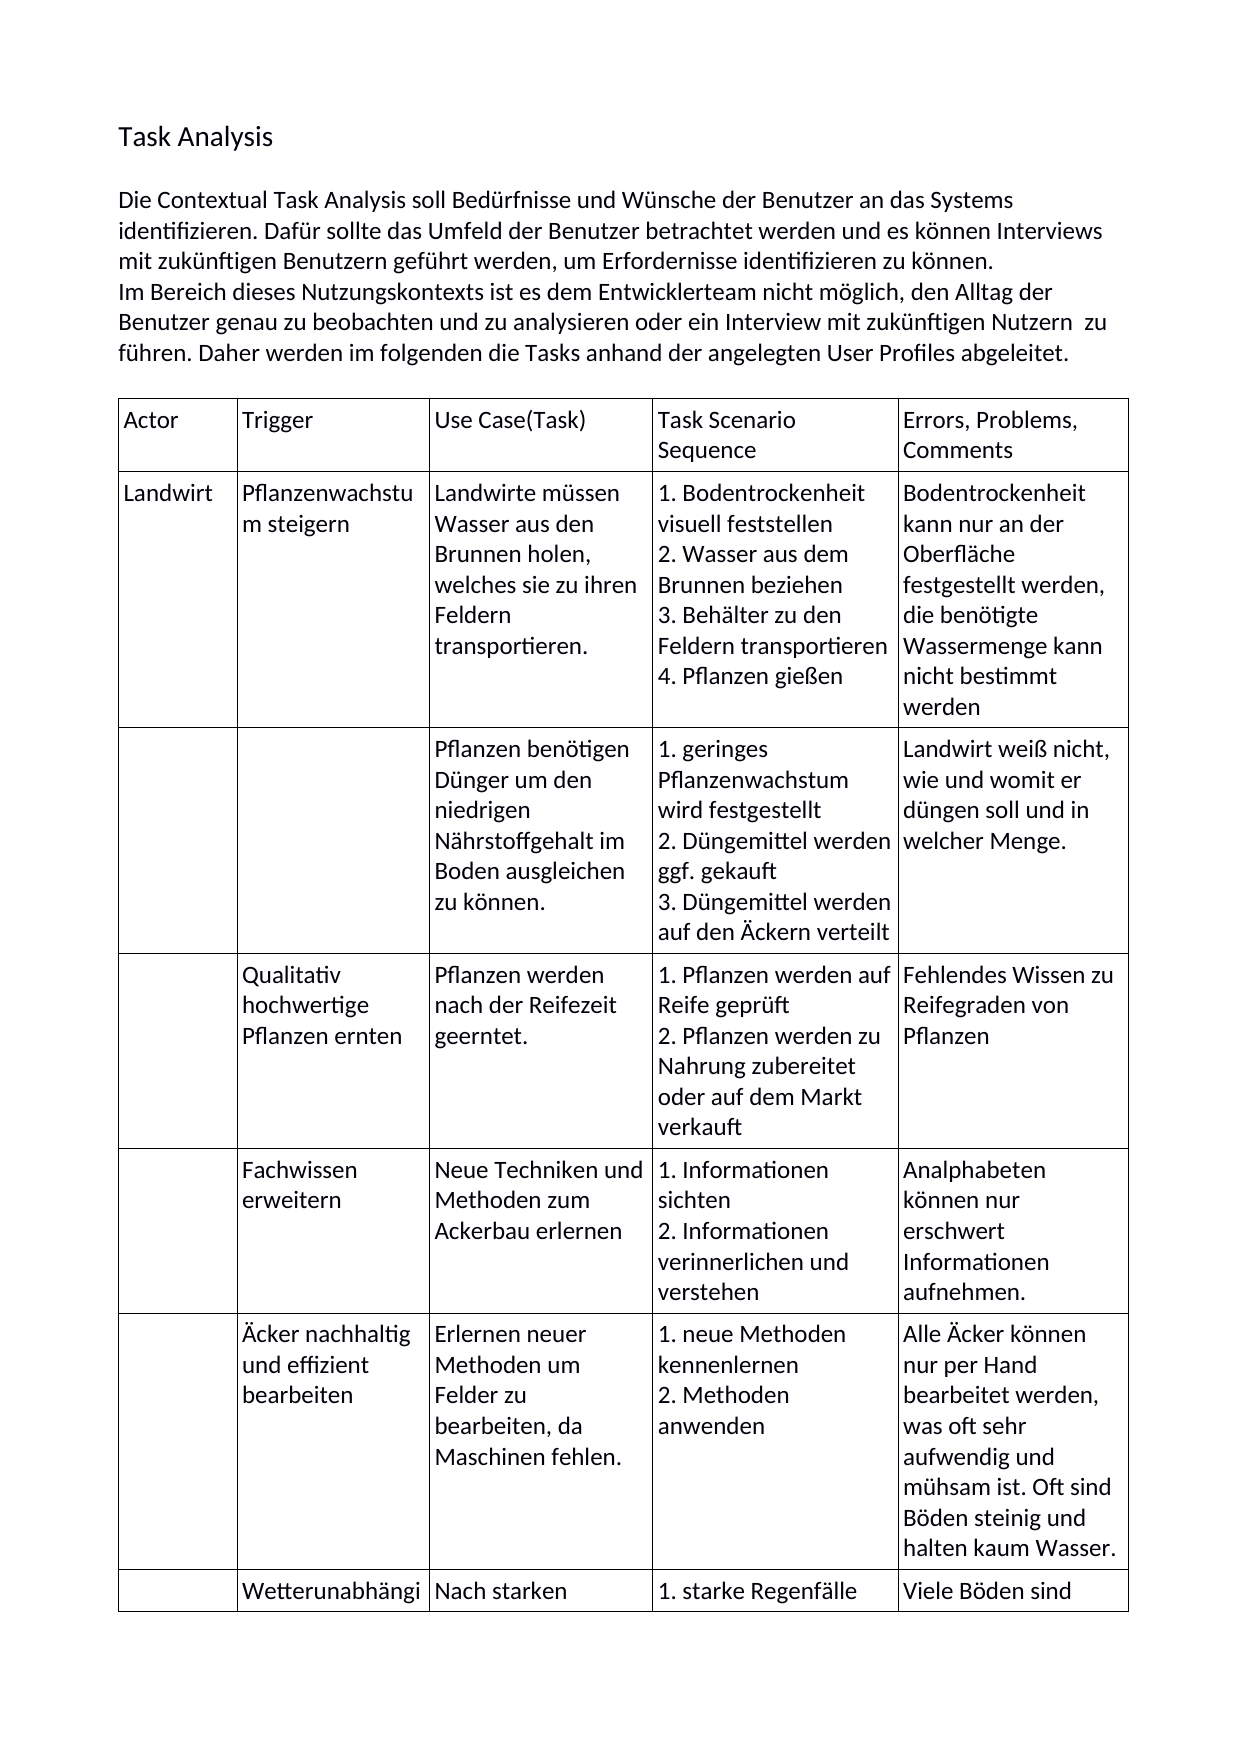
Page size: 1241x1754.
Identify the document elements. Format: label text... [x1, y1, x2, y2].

table_cell Pflanzenwachstum steigern [238, 472, 429, 727]
table_cell [119, 1314, 237, 1568]
table_cell Pflanzen werden nach der Reifezeit geerntet. [430, 954, 652, 1148]
table_cell [119, 1149, 237, 1312]
table_cell [119, 1570, 237, 1611]
table_cell 1. Informationen sichten 2. Informationen verinnerlichen und verstehen [653, 1149, 898, 1312]
table_header Errors, Problems, Comments [899, 399, 1128, 471]
table_cell Landwirt weiß nicht, wie und womit er düngen soll und in welcher Menge. [899, 728, 1128, 953]
table_cell Landwirt [119, 472, 237, 727]
table_cell Bodentrockenheit kann nur an der Oberfläche festgestellt werden, die benötigte Wassermenge kann nicht bestimmt werden [899, 472, 1128, 727]
table_cell 1. neue Methoden kennenlernen 2. Methoden anwenden [653, 1314, 898, 1568]
text Task Analysis [118, 118, 1122, 154]
table_cell Pflanzen benötigen Dünger um den niedrigen Nährstoffgehalt im Boden ausgleichen zu können. [430, 728, 652, 953]
table_cell Alle Äcker können nur per Hand bearbeitet werden, was oft sehr aufwendig und mühsam ist. Oft sind Böden steinig und halten kaum Wasser. [899, 1314, 1128, 1568]
table_cell Qualitativ hochwertige Pflanzen ernten [238, 954, 429, 1148]
text Im Bereich dieses Nutzungskontexts ist es dem Entwicklerteam nicht möglich, den Alltag der Benutzer genau zu beobachten und zu analysieren oder ein Interview mit zukünftigen Nutzern zu führen. Daher werden im folgenden die Tasks anhand der angelegten User Profiles abgeleitet. [118, 276, 1122, 367]
table_cell 1. geringes Pflanzenwachstum wird festgestellt 2. Düngemittel werden ggf. gekauft 3. Düngemittel werden auf den Äckern verteilt [653, 728, 898, 953]
table_cell Fehlendes Wissen zu Reifegraden von Pflanzen [899, 954, 1128, 1148]
table_cell 1. starke Regenfälle bemerken 2. Äcker düngen [653, 1570, 898, 1611]
table_cell Fachwissen erweitern [238, 1149, 429, 1312]
table_cell [119, 728, 237, 953]
table_cell Nach starken Regenfällen den Böden Nährstoffe zuführen. [430, 1570, 652, 1611]
table_cell 1. Pflanzen werden auf Reife geprüft 2. Pflanzen werden zu Nahrung zubereitet oder auf dem Markt verkauft [653, 954, 898, 1148]
table_cell [119, 954, 237, 1148]
table_cell Neue Techniken und Methoden zum Ackerbau erlernen [430, 1149, 652, 1312]
text Die Contextual Task Analysis soll Bedürfnisse und Wünsche der Benutzer an das Systems identifizieren. Dafür sollte das Umfeld der Benutzer betrachtet werden und es können Interviews mit zukünftigen Benutzern geführt werden, um Erfordernisse identifizieren zu können. [118, 184, 1122, 276]
table_header Use Case(Task) [430, 399, 652, 471]
table_cell 1. Bodentrockenheit visuell feststellen 2. Wasser aus dem Brunnen beziehen 3. Behälter zu den Feldern transportieren 4. Pflanzen gießen [653, 472, 898, 727]
table_cell Analphabeten können nur erschwert Informationen aufnehmen. [899, 1149, 1128, 1312]
table_header Trigger [238, 399, 429, 471]
table_cell Wetterunabhängiger Anbau [238, 1570, 429, 1611]
table_cell Erlernen neuer Methoden um Felder zu bearbeiten, da Maschinen fehlen. [430, 1314, 652, 1568]
table_header Actor [119, 399, 237, 471]
table_cell Viele Böden sind unfruchtbar, da durch die starke Regenfälle die Nährstoffe ausgewaschen werden. [899, 1570, 1128, 1611]
table_cell Äcker nachhaltig und effizient bearbeiten [238, 1314, 429, 1568]
table_cell [238, 728, 429, 953]
table_cell Landwirte müssen Wasser aus den Brunnen holen, welches sie zu ihren Feldern transportieren. [430, 472, 652, 727]
table_header Task Scenario Sequence [653, 399, 898, 471]
